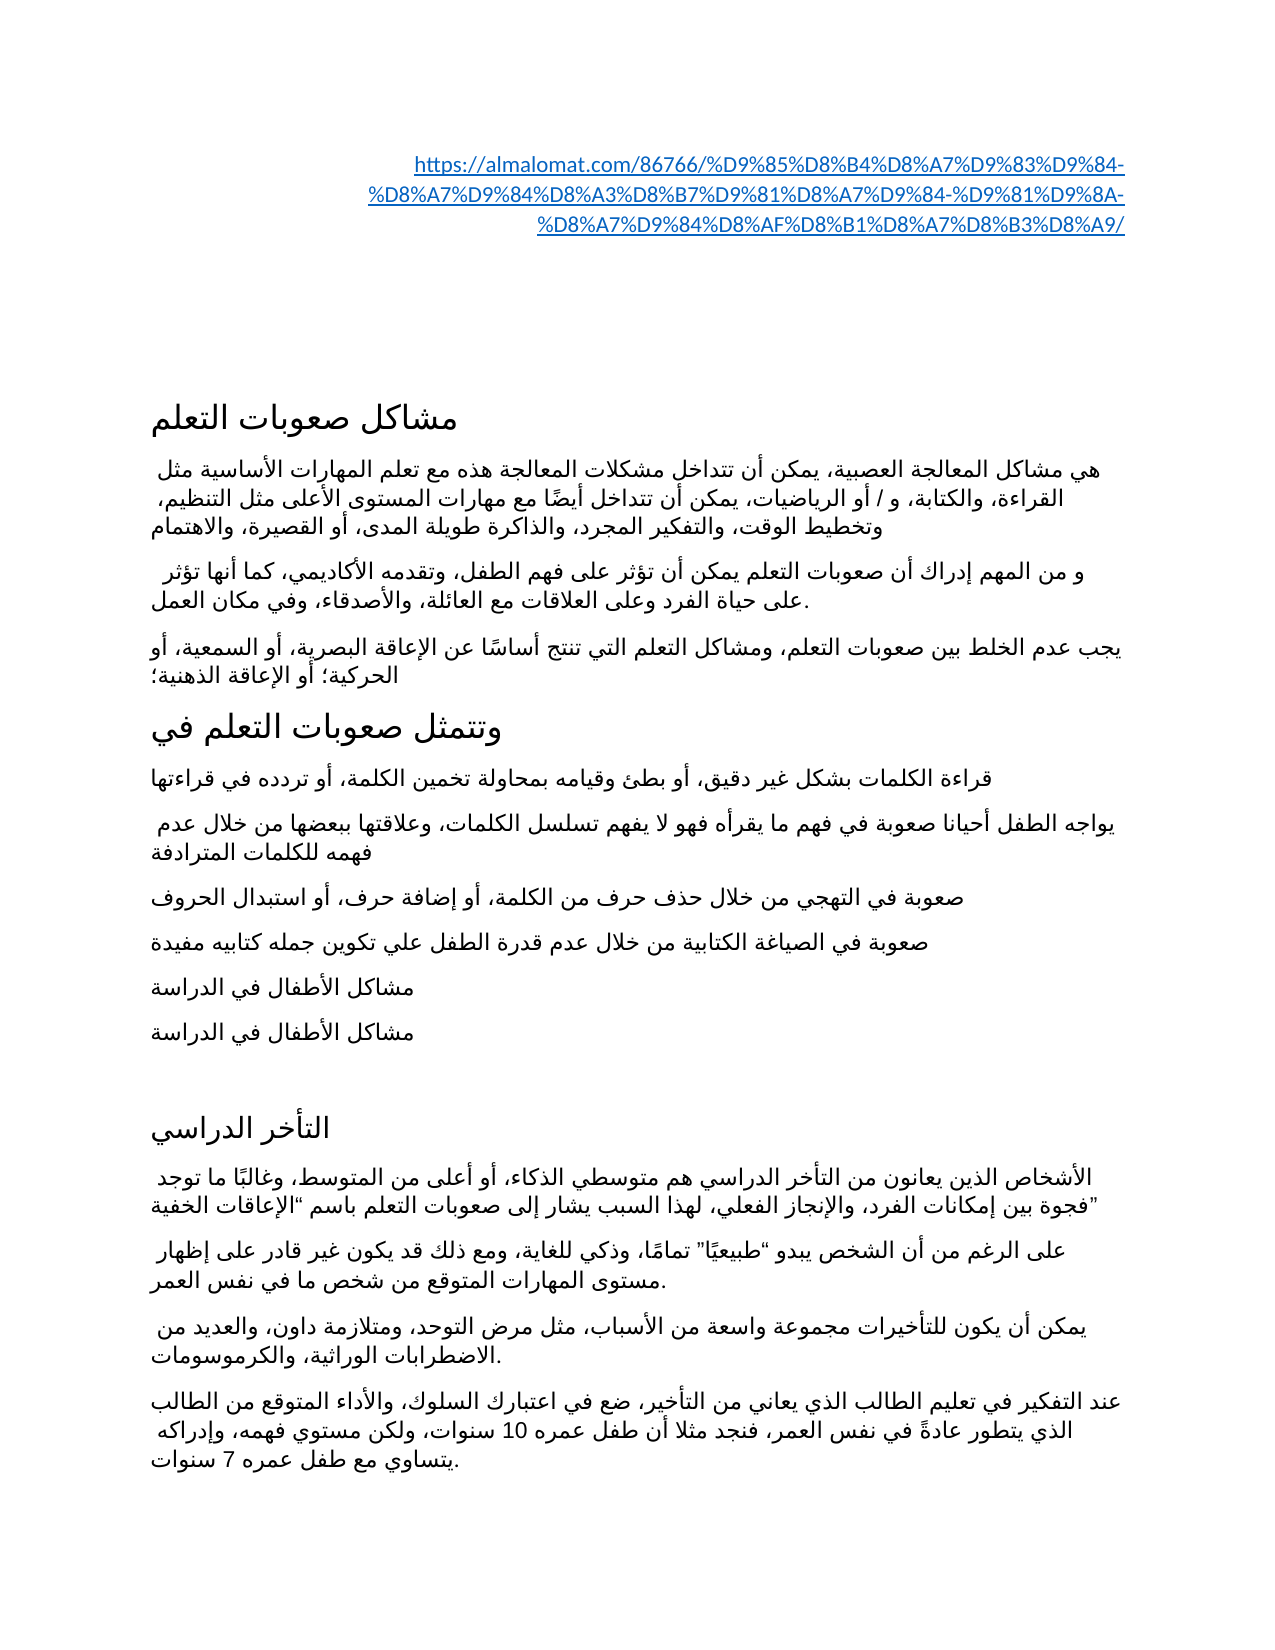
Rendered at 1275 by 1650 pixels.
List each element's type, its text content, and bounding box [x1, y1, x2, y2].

text على الرغم من أن الشخص يبدو “طبيعيًا” تمامًا، وذكي للغاية، ومع ذلك قد يكون غير قادر على إظهار مستوى المهارات المتوقع من شخص ما في نفس العمر. [150, 1237, 1125, 1294]
text التأخر الدراسي [150, 1111, 1125, 1144]
text مشاكل الأطفال في الدراسة [150, 974, 1125, 1000]
text صعوبة في الصياغة الكتابية من خلال عدم قدرة الطفل علي تكوين جمله كتابيه مفيدة [150, 929, 1125, 955]
text يمكن أن يكون للتأخيرات مجموعة واسعة من الأسباب، مثل مرض التوحد، ومتلازمة داون، والعديد من الاضطرابات الوراثية، والكرموسومات. [150, 1313, 1125, 1369]
text صعوبة في التهجي من خلال حذف حرف من الكلمة، أو إضافة حرف، أو استبدال الحروف [150, 884, 1125, 910]
text وتتمثل صعوبات التعلم في [150, 707, 1125, 745]
text مشاكل صعوبات التعلم [150, 398, 1125, 436]
text عند التفكير في تعليم الطالب الذي يعاني من التأخير، ضع في اعتبارك السلوك، والأداء المتوقع من الطالب الذي يتطور عادةً في نفس العمر، فنجد مثلا أن طفل عمره 10 سنوات، ولكن مستوي فهمه، وإدراكه يتساوي مع طفل عمره 7 سنوات. [150, 1388, 1125, 1473]
text يجب عدم الخلط بين صعوبات التعلم، ومشاكل التعلم التي تنتج أساسًا عن الإعاقة البصرية، أو السمعية، أو الحركية؛ أو الإعاقة الذهنية؛ [150, 633, 1125, 688]
text الأشخاص الذين يعانون من التأخر الدراسي هم متوسطي ​​الذكاء، أو أعلى من المتوسط، وغالبًا ما توجد فجوة بين إمكانات الفرد، والإنجاز الفعلي، لهذا السبب يشار إلى صعوبات التعلم باسم “الإعاقات الخفية” [150, 1164, 1125, 1219]
text https://almalomat.com/86766/%D9%85%D8%B4%D8%A7%D9%83%D9%84-%D8%A7%D9%84%D8%A3%D8%B7%D9%81%D8%A7%D9%84-%D9%81%D9%8A-%D8%A7%D9%84%D8%AF%D8%B1%D8%A7%D8%B3%D8%A9/ [150, 150, 1125, 238]
text و من المهم إدراك أن صعوبات التعلم يمكن أن تؤثر على فهم الطفل، وتقدمه الأكاديمي، كما أنها تؤثر على حياة الفرد وعلى العلاقات مع العائلة، والأصدقاء، وفي مكان العمل. [150, 558, 1125, 614]
text يواجه الطفل أحيانا صعوبة في فهم ما يقرأه فهو لا يفهم تسلسل الكلمات، وعلاقتها ببعضها من خلال عدم فهمه للكلمات المترادفة [150, 810, 1125, 865]
text مشاكل الأطفال في الدراسة [150, 1019, 1125, 1045]
text قراءة الكلمات بشكل غير دقيق، أو بطئ وقيامه بمحاولة تخمين الكلمة، أو تردده في قراءتها [150, 765, 1125, 791]
text هي مشاكل المعالجة العصبية، يمكن أن تتداخل مشكلات المعالجة هذه مع تعلم المهارات الأساسية مثل القراءة، والكتابة، و / أو الرياضيات، يمكن أن تتداخل أيضًا مع مهارات المستوى الأعلى مثل التنظيم، وتخطيط الوقت، والتفكير المجرد، والذاكرة طويلة المدى، أو القصيرة، والاهتمام [150, 456, 1125, 539]
